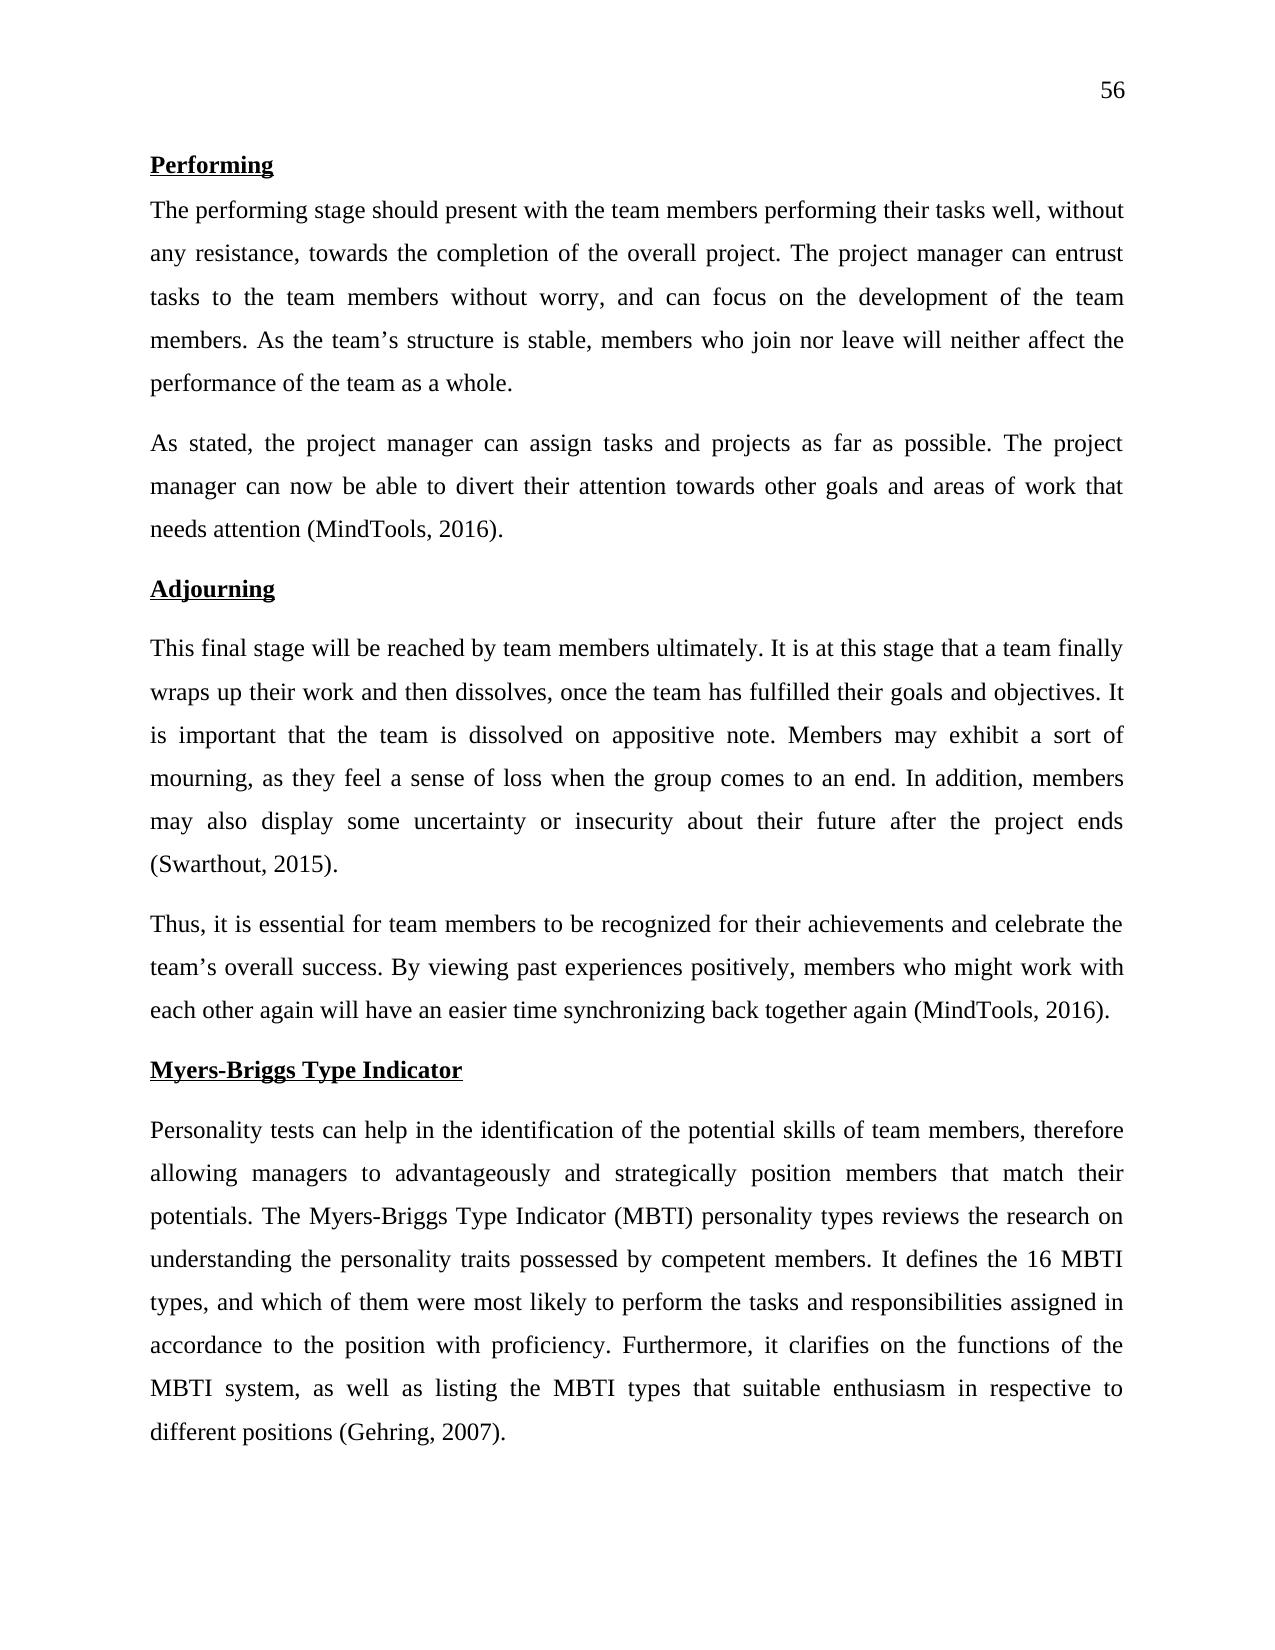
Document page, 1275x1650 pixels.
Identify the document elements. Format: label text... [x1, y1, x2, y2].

text Thus, it is essential for team members to be recognized for their achievements and celebrate the team’s overall success. By viewing past experiences positively, members who might work with each other again will have an easier time synchronizing back together again . [150, 909, 1125, 1024]
text Personality tests can help in the identification of the potential skills of team members, therefore allowing managers to advantageously and strategically position members that match their potentials. The Myers-Briggs Type Indicator (MBTI) personality types reviews the research on understanding the personality traits possessed by competent members. It defines the 16 MBTI types, and which of them were most likely to perform the tasks and responsibilities assigned in accordance to the position with proficiency. Furthermore, it clarifies on the functions of the MBTI system, as well as listing the MBTI types that suitable enthusiasm in respective to different positions . [150, 1115, 1125, 1445]
text Myers-Briggs Type Indicator [150, 1055, 1125, 1084]
text Adjourning [150, 574, 1125, 602]
text This final stage will be reached by team members ultimately. It is at this stage that a team finally wraps up their work and then dissolves, once the team has fulfilled their goals and objectives. It is important that the team is dissolved on appositive note. Members may exhibit a sort of mourning, as they feel a sense of loss when the group comes to an end. In addition, members may also display some uncertainty or insecurity about their future after the project ends. [150, 633, 1125, 878]
text As stated, the project manager can assign tasks and projects as far as possible. The project manager can now be able to divert their attention towards other goals and areas of work that needs attention . [150, 428, 1125, 543]
text Performing [150, 150, 1125, 179]
text The performing stage should present with the team members performing their tasks well, without any resistance, towards the completion of the overall project. The project manager can entrust tasks to the team members without worry, and can focus on the development of the team members. As the team’s structure is stable, members who join nor leave will neither affect the performance of the team as a whole. [150, 195, 1125, 397]
